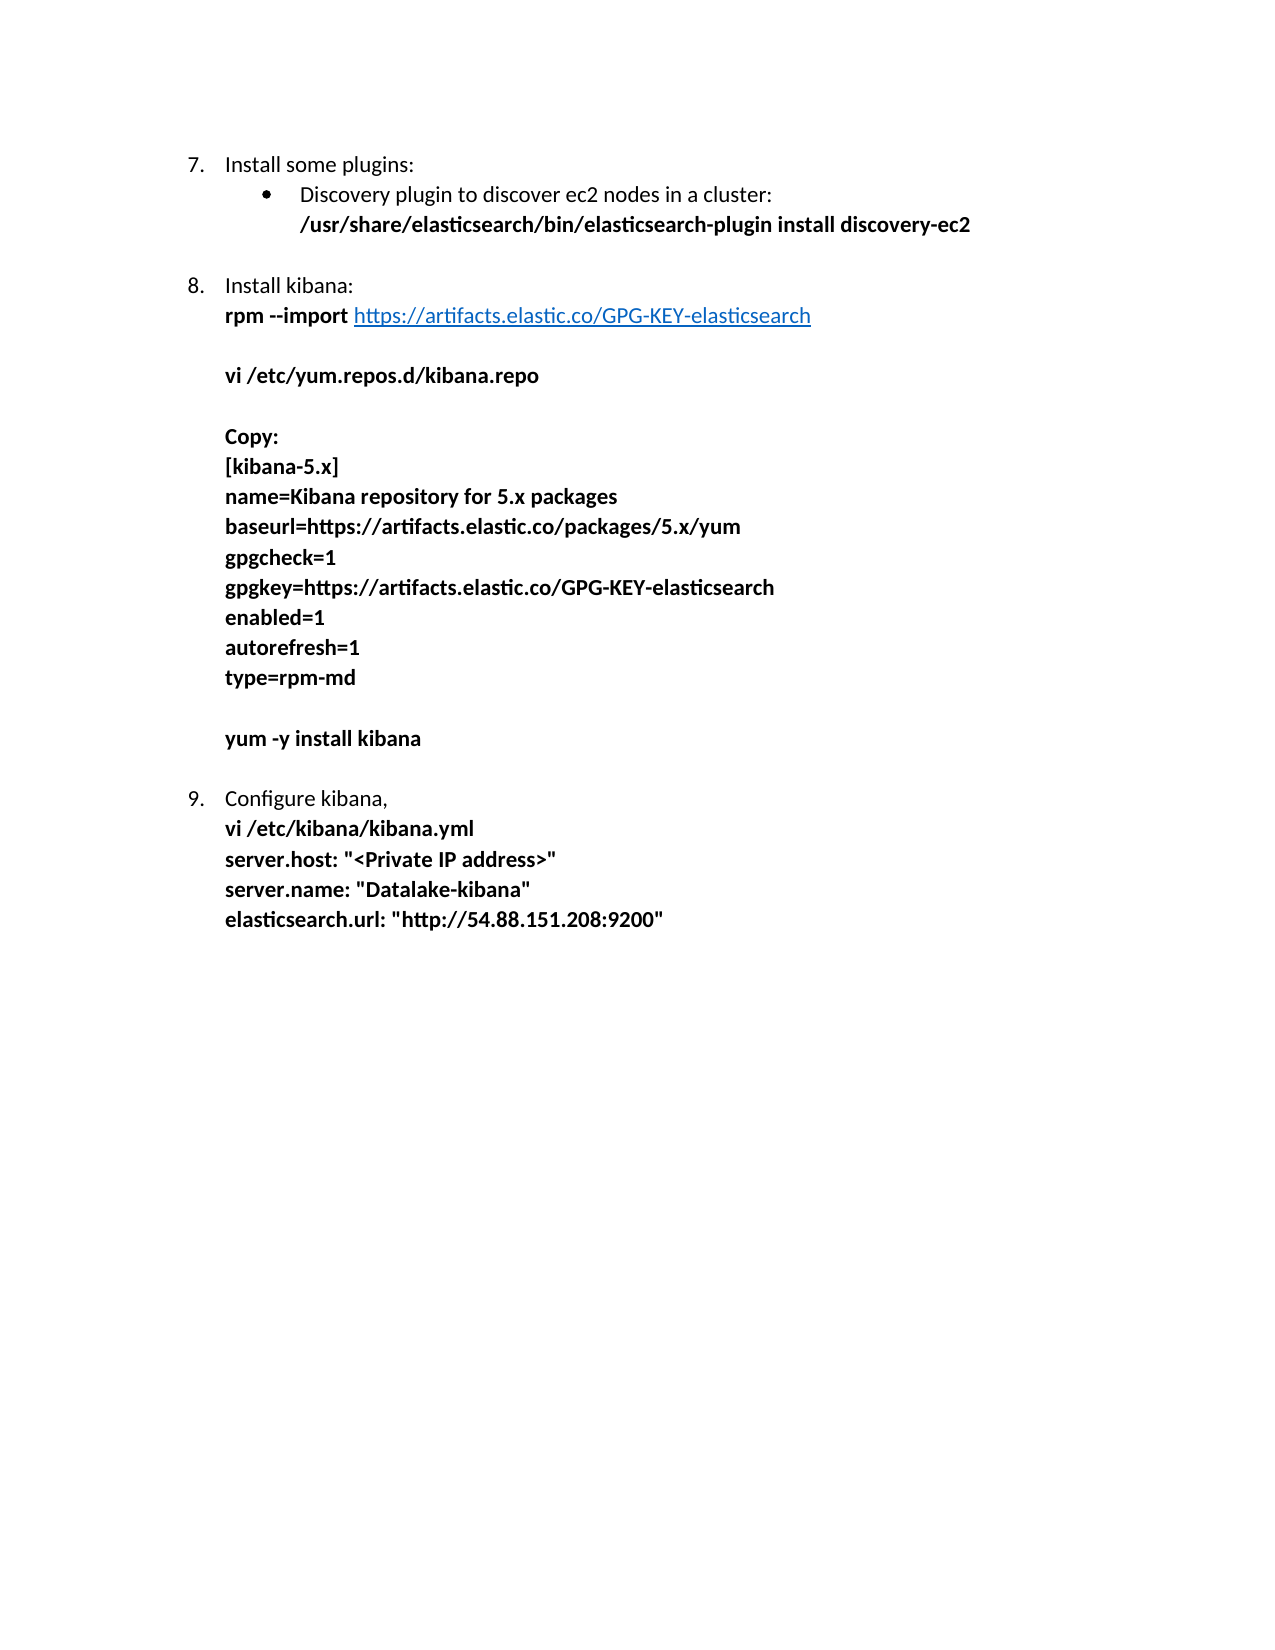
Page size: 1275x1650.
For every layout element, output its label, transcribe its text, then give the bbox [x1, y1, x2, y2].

list name=Kibana repository for 5.x packages [225, 482, 1125, 510]
list elasticsearch.url: "http://54.88.151.208:9200" [225, 905, 1125, 933]
list server.name: "Datalake-kibana" [225, 875, 1125, 903]
list yum -y install kibana [225, 724, 1125, 752]
list /usr/share/elasticsearch/bin/elasticsearch-plugin install discovery-ec2 [300, 210, 1125, 238]
list autorefresh=1 [225, 633, 1125, 661]
list type=rpm-md [225, 663, 1125, 692]
list [kibana-5.x] [225, 452, 1125, 480]
list Install some plugins: [187, 150, 1125, 178]
list vi /etc/kibana/kibana.yml [225, 814, 1125, 843]
list Install kibana: [187, 271, 1125, 299]
list enabled=1 [225, 603, 1125, 631]
list Discovery plugin to discover ec2 nodes in a cluster: [262, 180, 1125, 208]
list baseurl=https://artifacts.elastic.co/packages/5.x/yum [225, 512, 1125, 541]
list Copy: [225, 422, 1125, 450]
list vi /etc/yum.repos.d/kibana.repo [225, 361, 1125, 389]
list server.host: "<Private IP address>" [225, 845, 1125, 873]
list rpm --import https://artifacts.elastic.co/GPG-KEY-elasticsearch [225, 301, 1125, 329]
list Configure kibana, [187, 784, 1125, 812]
list gpgcheck=1 [225, 543, 1125, 571]
list gpgkey=https://artifacts.elastic.co/GPG-KEY-elasticsearch [225, 573, 1125, 601]
